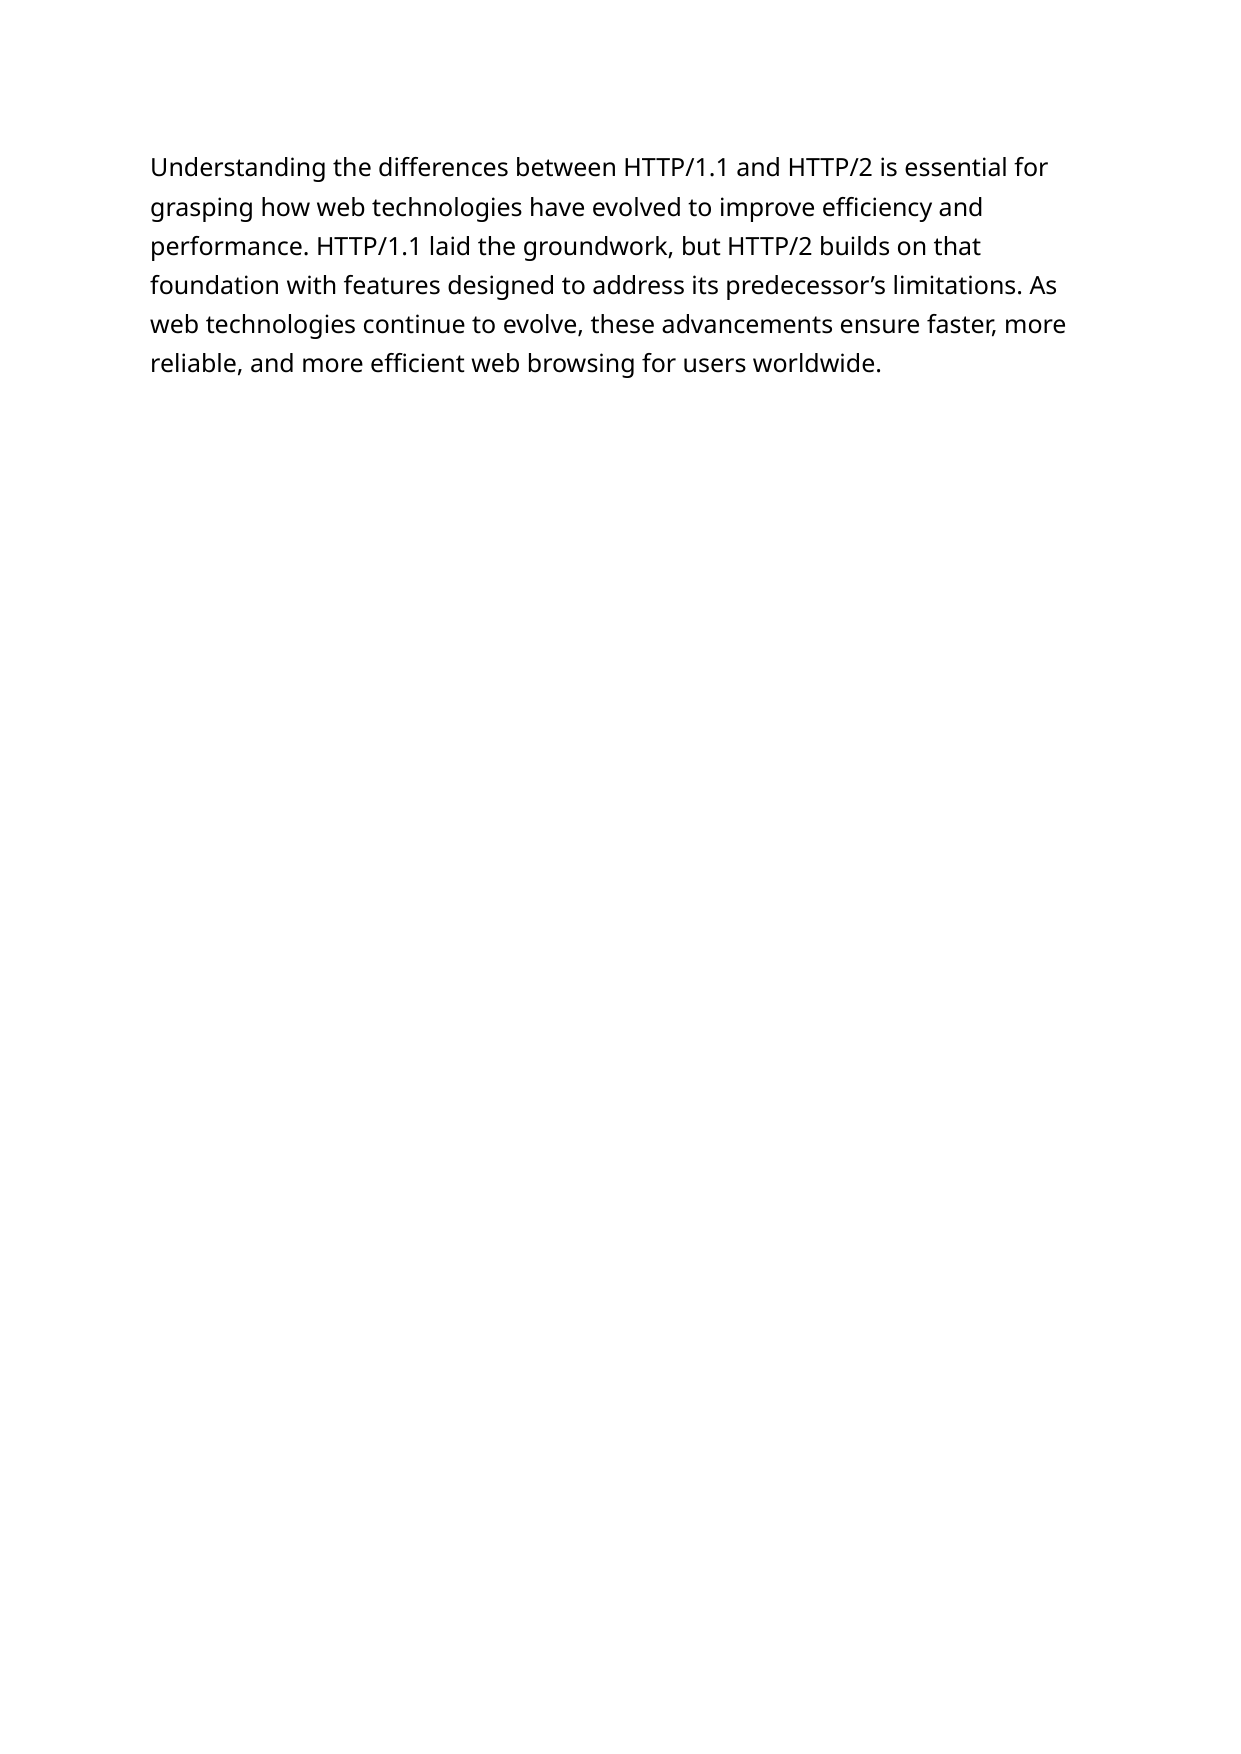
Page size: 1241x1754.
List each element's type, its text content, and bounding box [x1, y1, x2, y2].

text Understanding the differences between HTTP/1.1 and HTTP/2 is essential for grasping how web technologies have evolved to improve efficiency and performance. HTTP/1.1 laid the groundwork, but HTTP/2 builds on that foundation with features designed to address its predecessor’s limitations. As web technologies continue to evolve, these advancements ensure faster, more reliable, and more efficient web browsing for users worldwide. [150, 150, 1090, 380]
